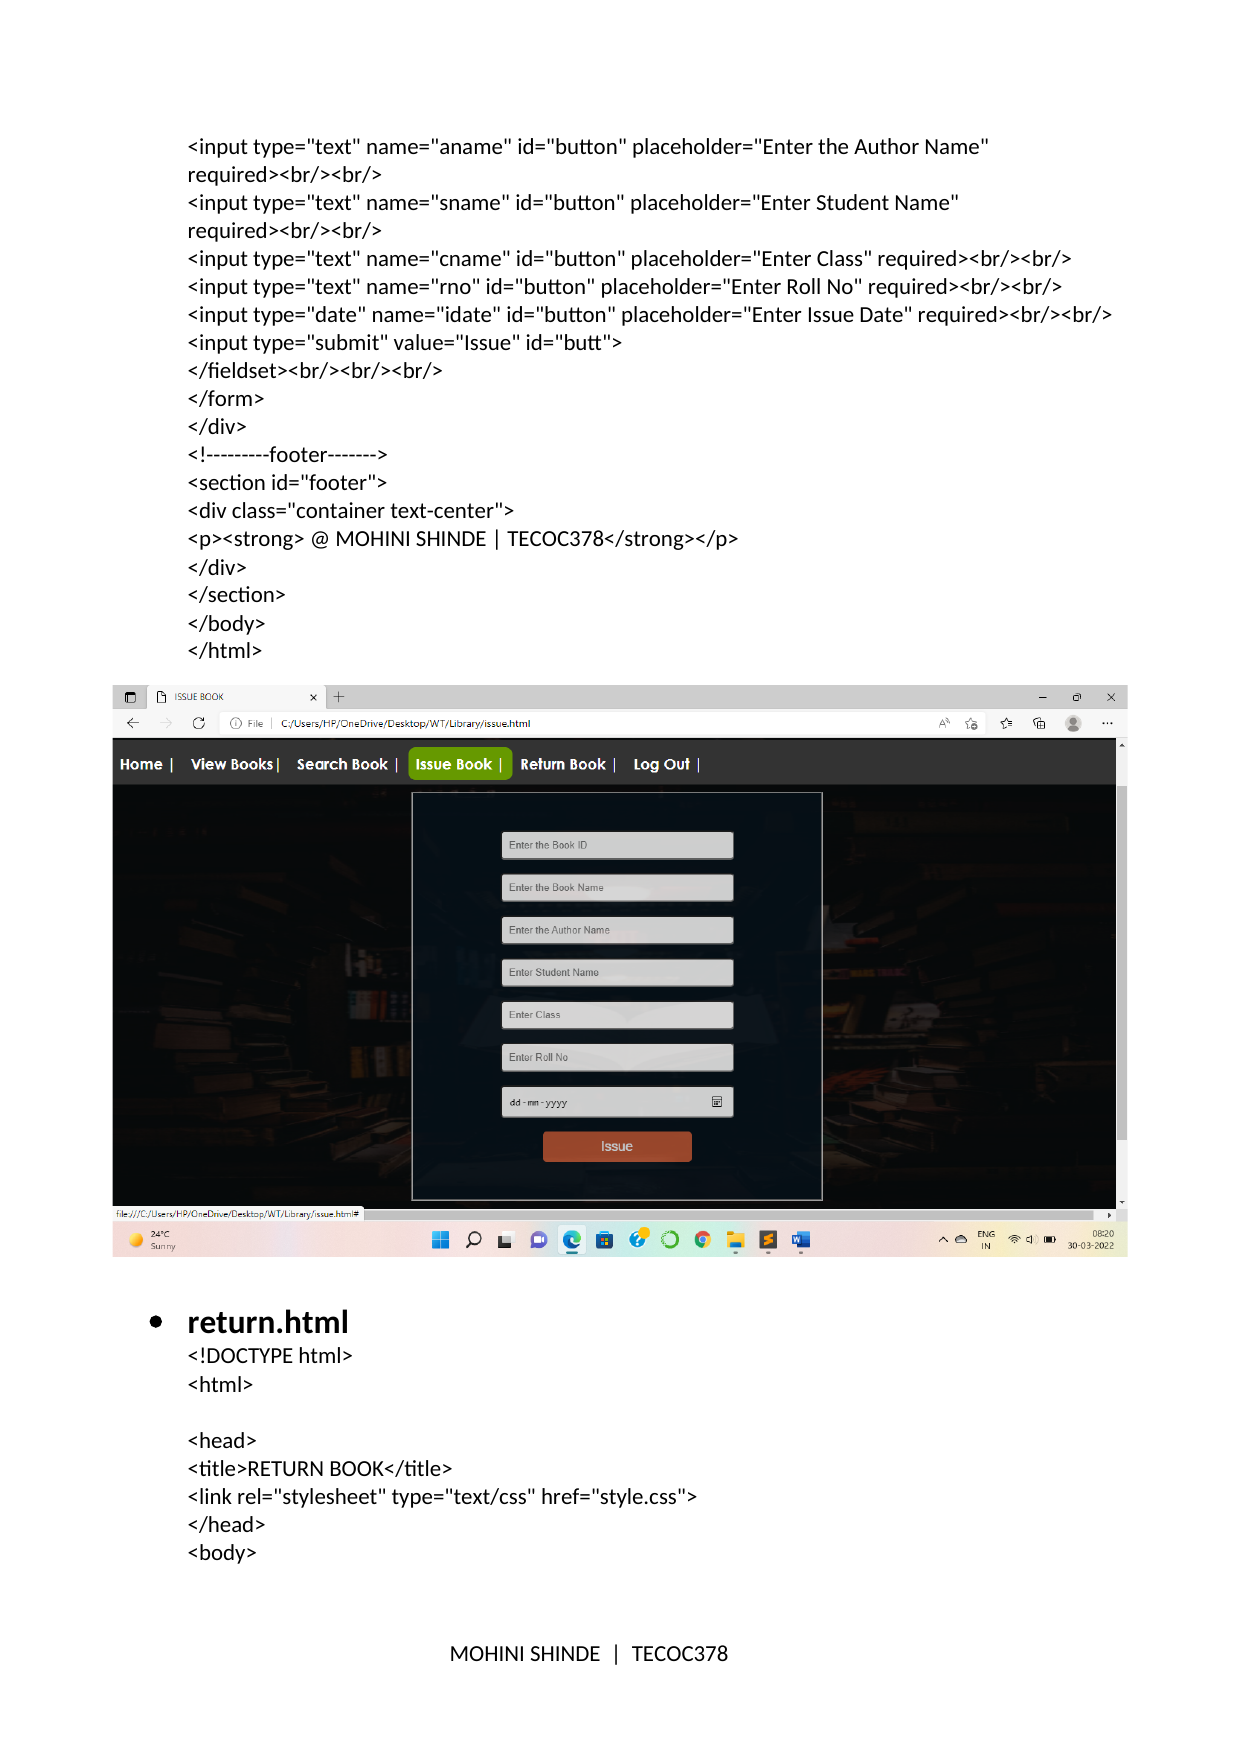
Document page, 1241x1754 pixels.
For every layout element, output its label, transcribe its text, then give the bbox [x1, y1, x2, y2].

list <input type="text" name="sname" id="button" placeholder="Enter Student Name" required><br/><br/> [187, 188, 1128, 244]
list <input type="text" name="cname" id="button" placeholder="Enter Class" required><br/><br/> [187, 244, 1128, 272]
list <!DOCTYPE html> [187, 1342, 1128, 1370]
picture [112, 685, 1128, 1257]
list <title>RETURN BOOK</title> [187, 1454, 1128, 1482]
list <div class="container text-center"> [187, 497, 1128, 524]
list <p><strong> @ MOHINI SHINDE | TECOC378</strong></p> [187, 524, 1128, 553]
list <!---------footer-------> [187, 441, 1128, 468]
list </div> [187, 412, 1128, 441]
list </head> [187, 1510, 1128, 1538]
list <section id="footer"> [187, 468, 1128, 497]
list </html> [187, 637, 1128, 665]
list </div> [187, 553, 1128, 581]
list </section> [187, 581, 1128, 609]
list </fieldset><br/><br/><br/> [187, 356, 1128, 384]
list <html> [187, 1370, 1128, 1398]
list <input type="submit" value="Issue" id="butt"> [187, 328, 1128, 356]
list <head> [187, 1426, 1128, 1454]
list <input type="text" name="rno" id="button" placeholder="Enter Roll No" required><br/><br/> [187, 272, 1128, 300]
list <input type="text" name="aname" id="button" placeholder="Enter the Author Name" required><br/><br/> [187, 132, 1128, 188]
list </form> [187, 384, 1128, 412]
list <input type="date" name="idate" id="button" placeholder="Enter Issue Date" required><br/><br/> [187, 300, 1128, 328]
list <link rel="stylesheet" type="text/css" href="style.css"> [187, 1482, 1128, 1510]
list return.html [150, 1301, 1128, 1342]
list <body> [187, 1538, 1128, 1566]
list </body> [187, 609, 1128, 637]
